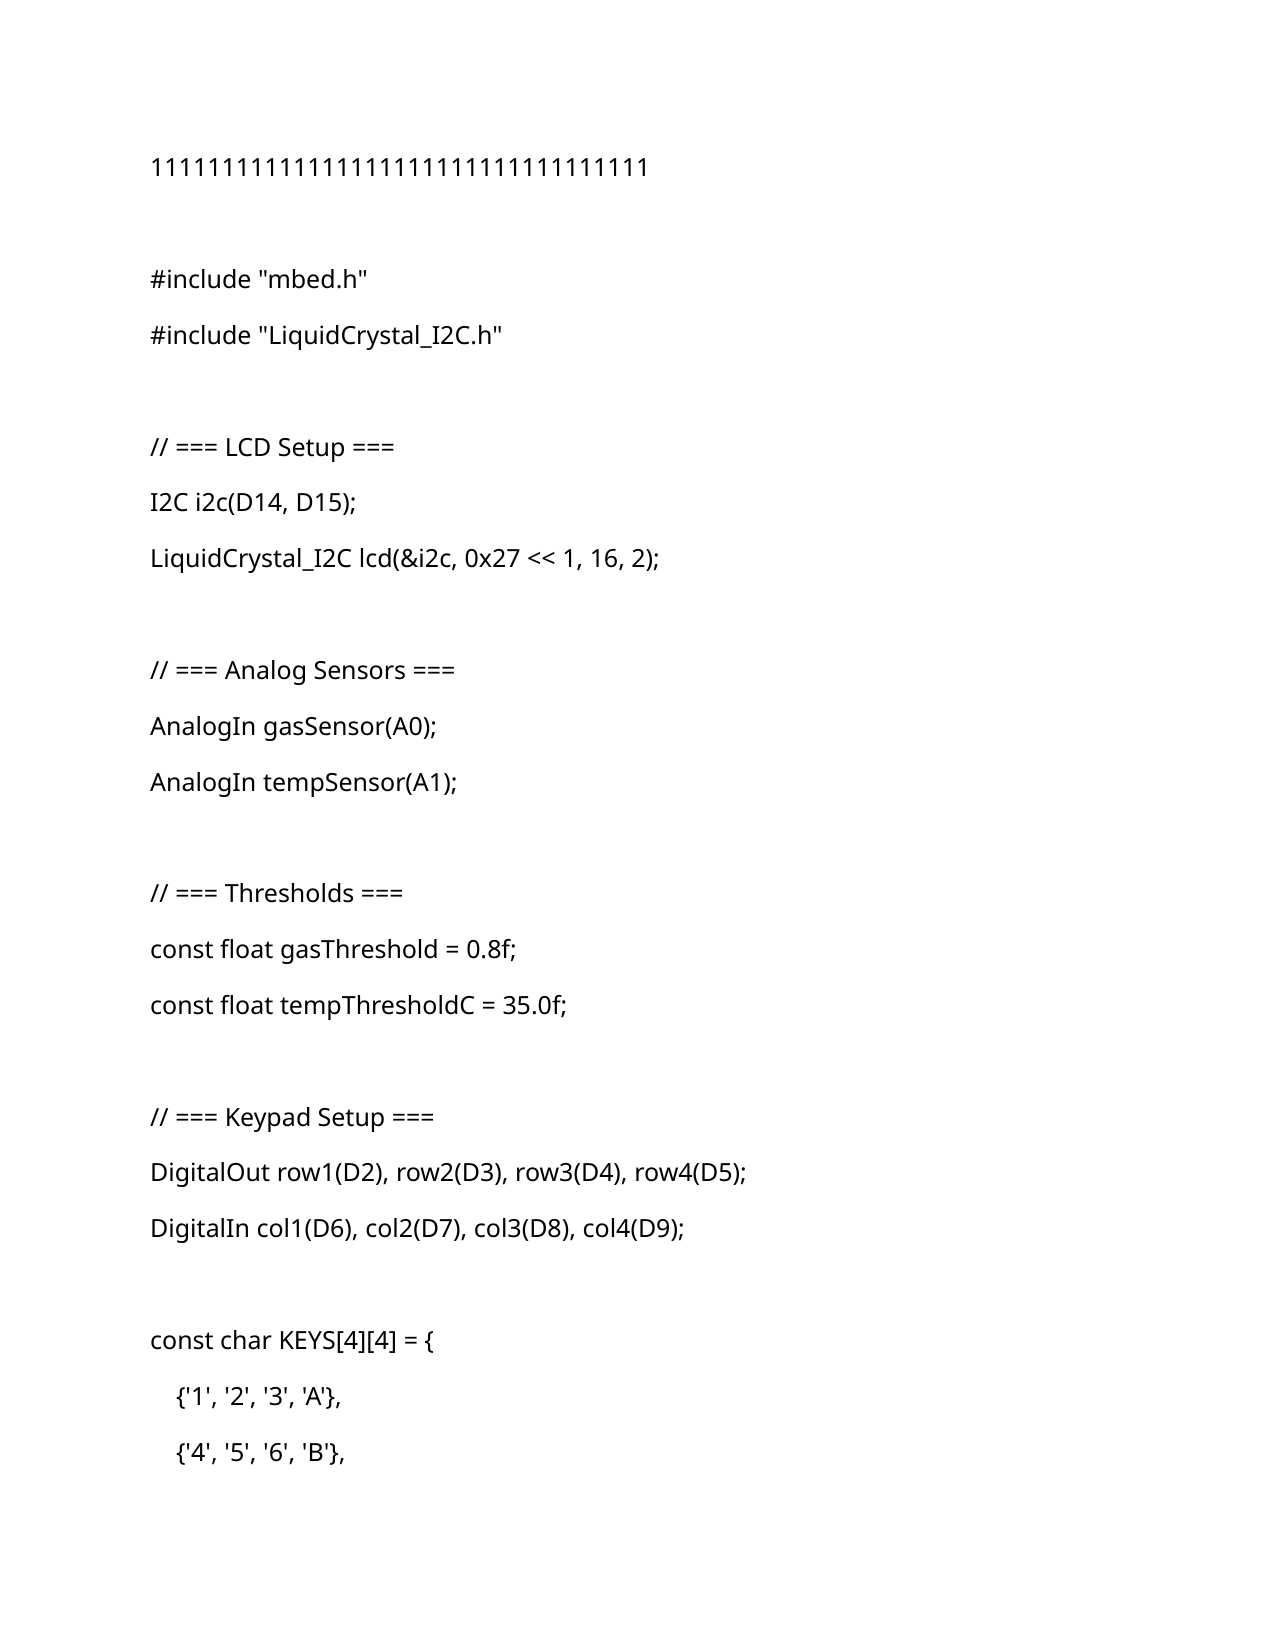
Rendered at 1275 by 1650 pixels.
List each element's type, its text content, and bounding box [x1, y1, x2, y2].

text #include "mbed.h" [150, 262, 1125, 296]
text {'1', '2', '3', 'A'}, [150, 1378, 1125, 1412]
text const char KEYS[4][4] = { [150, 1322, 1125, 1357]
text // === LCD Setup === [150, 429, 1125, 463]
text // === Analog Sensors === [150, 652, 1125, 687]
text const float gasThreshold = 0.8f; [150, 932, 1125, 966]
text const float tempThresholdC = 35.0f; [150, 987, 1125, 1022]
text // === Keypad Setup === [150, 1099, 1125, 1133]
text AnalogIn tempSensor(A1); [150, 764, 1125, 798]
text DigitalIn col1(D6), col2(D7), col3(D8), col4(D9); [150, 1211, 1125, 1245]
text AnalogIn gasSensor(A0); [150, 708, 1125, 742]
text #include "LiquidCrystal_I2C.h" [150, 317, 1125, 352]
text I2C i2c(D14, D15); [150, 485, 1125, 519]
text LiquidCrystal_I2C lcd(&i2c, 0x27 << 1, 16, 2); [150, 541, 1125, 575]
text 11111111111111111111111111111111111 [150, 150, 1125, 184]
text // === Thresholds === [150, 876, 1125, 910]
text {'4', '5', '6', 'B'}, [150, 1434, 1125, 1468]
text DigitalOut row1(D2), row2(D3), row3(D4), row4(D5); [150, 1155, 1125, 1189]
